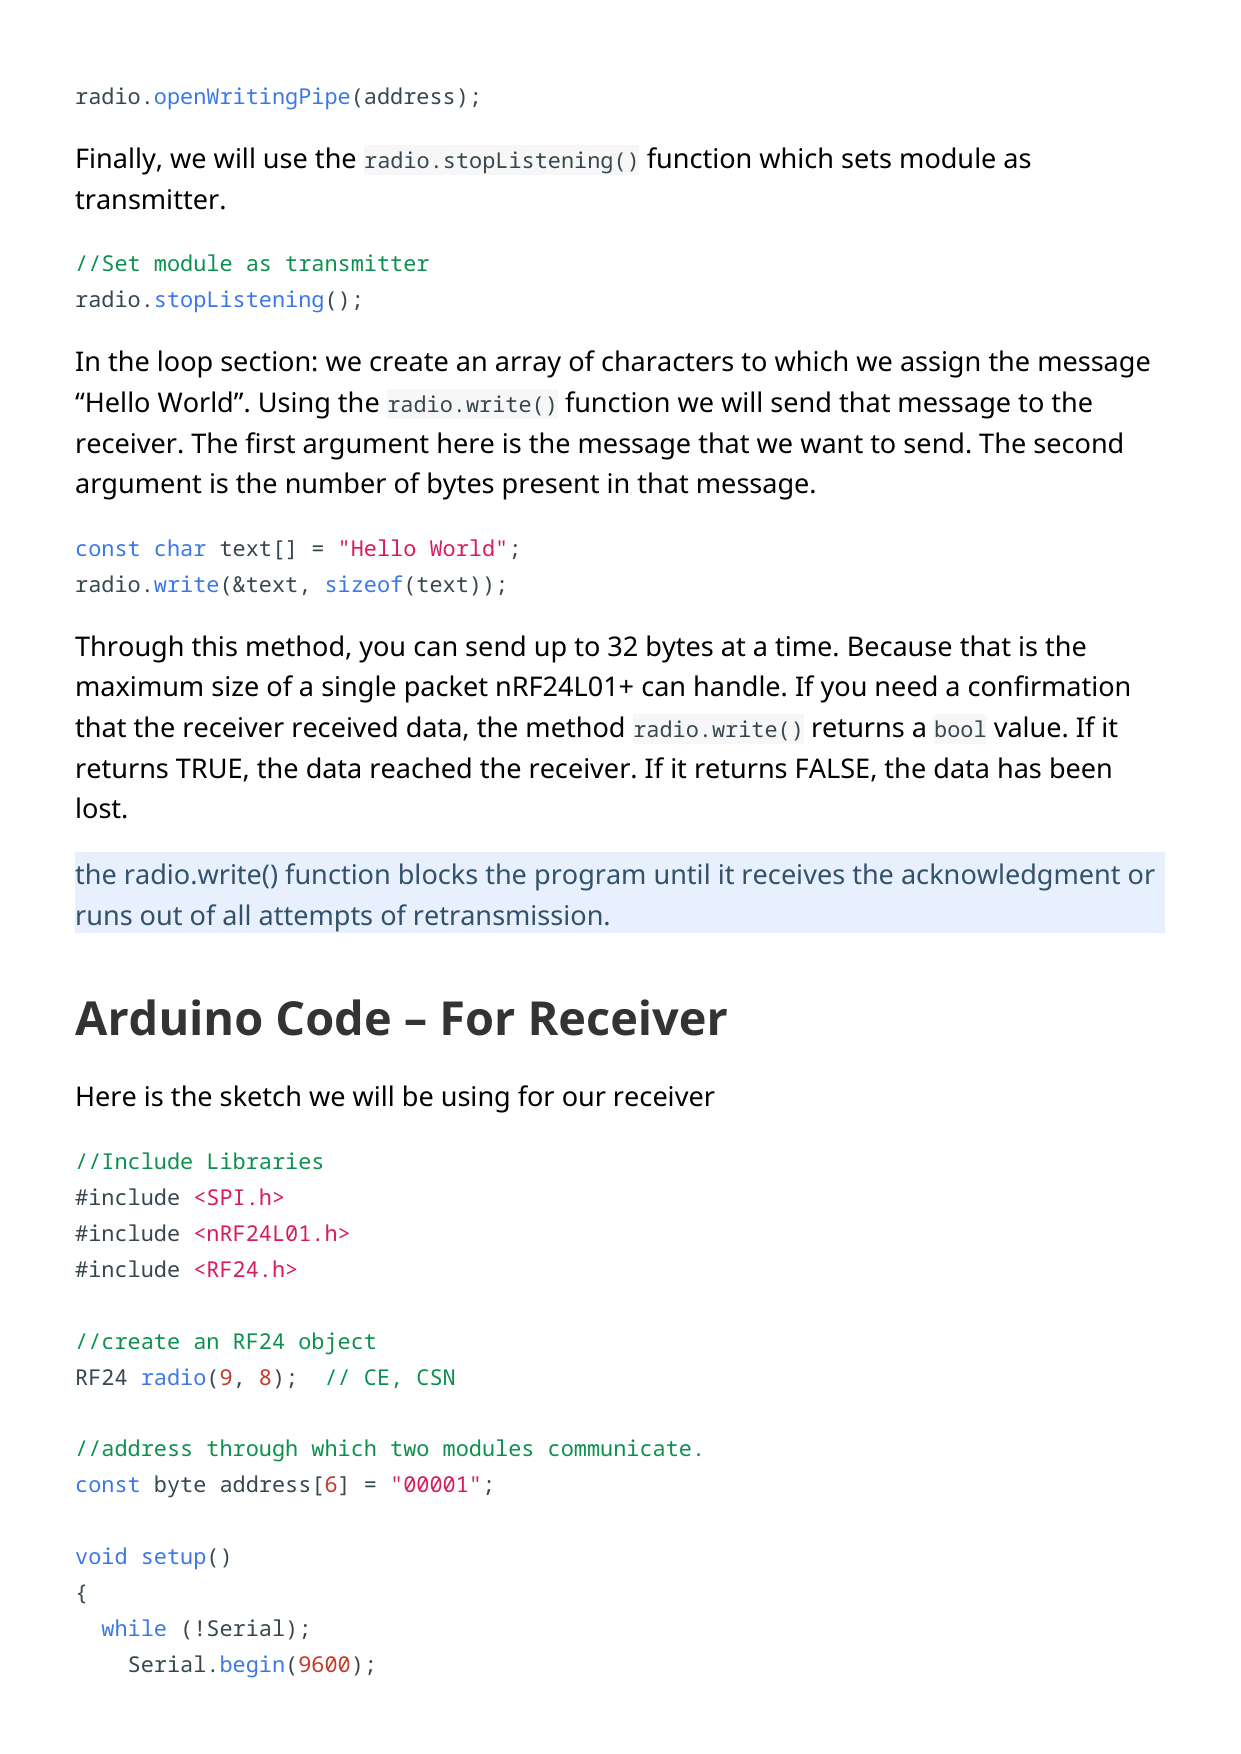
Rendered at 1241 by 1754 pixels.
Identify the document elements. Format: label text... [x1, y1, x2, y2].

text while (!Serial); [75, 1607, 1165, 1643]
text Here is the sketch we will be using for our receiver [75, 1074, 1165, 1115]
text radio.stopListening(); [75, 278, 1165, 314]
text { [75, 1571, 1165, 1607]
text Through this method, you can send up to 32 bytes at a time. Because that is the maximum size of a single packet nRF24L01+ can handle. If you need a confirmation that the receiver received data, the method radio.write() returns a bool value. If it returns TRUE, the data reached the receiver. If it returns FALSE, the data has been lost. [75, 623, 1165, 827]
text #include <SPI.h> [75, 1176, 1165, 1212]
text radio.write(&text, sizeof(text)); [75, 562, 1165, 598]
text //Set module as transmitter [75, 242, 1165, 278]
text #include <nRF24L01.h> [75, 1212, 1165, 1248]
text void setup() [75, 1535, 1165, 1571]
text const byte address[6] = "00001"; [75, 1463, 1165, 1499]
subtitle Arduino Code – For Receiver [75, 985, 1165, 1049]
text //Include Libraries [75, 1140, 1165, 1176]
text const char text[] = "Hello World"; [75, 527, 1165, 562]
text Serial.begin(9600); [75, 1643, 1165, 1679]
text //address through which two modules communicate. [75, 1427, 1165, 1463]
text the radio.write() function blocks the program until it receives the acknowledgment or runs out of all attempts of retransmission. [75, 852, 1165, 933]
text Finally, we will use the radio.stopListening() function which sets module as transmitter. [75, 136, 1165, 217]
text #include <RF24.h> [75, 1248, 1165, 1283]
text //create an RF24 object [75, 1319, 1165, 1355]
text In the loop section: we create an array of characters to which we assign the message “Hello World”. Using the radio.write() function we will send that message to the receiver. The first argument here is the message that we want to send. The second argument is the number of bytes present in that message. [75, 339, 1165, 502]
text RF24 radio(9, 8); // CE, CSN [75, 1355, 1165, 1391]
text radio.openWritingPipe(address); [75, 75, 1165, 111]
